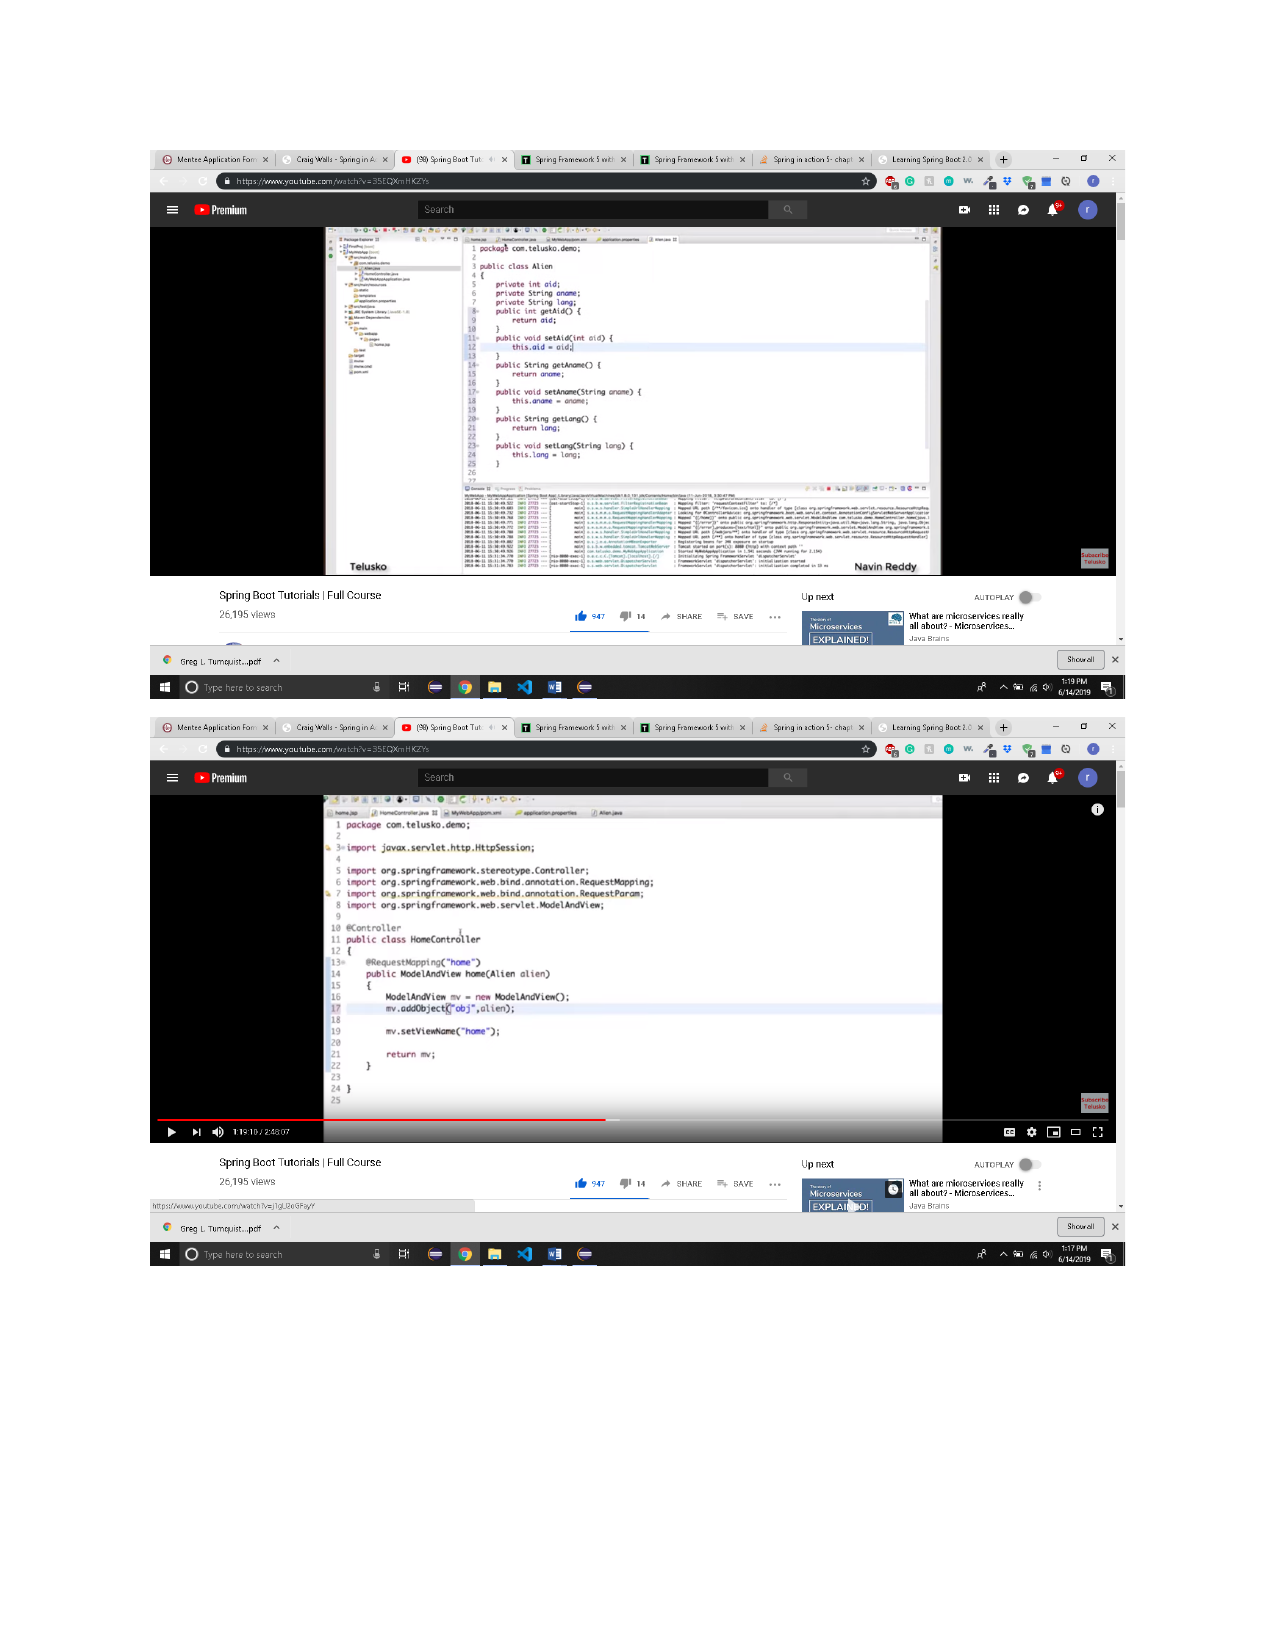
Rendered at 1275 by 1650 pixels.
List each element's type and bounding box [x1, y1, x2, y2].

picture [150, 717, 1125, 1266]
picture [150, 150, 1125, 699]
